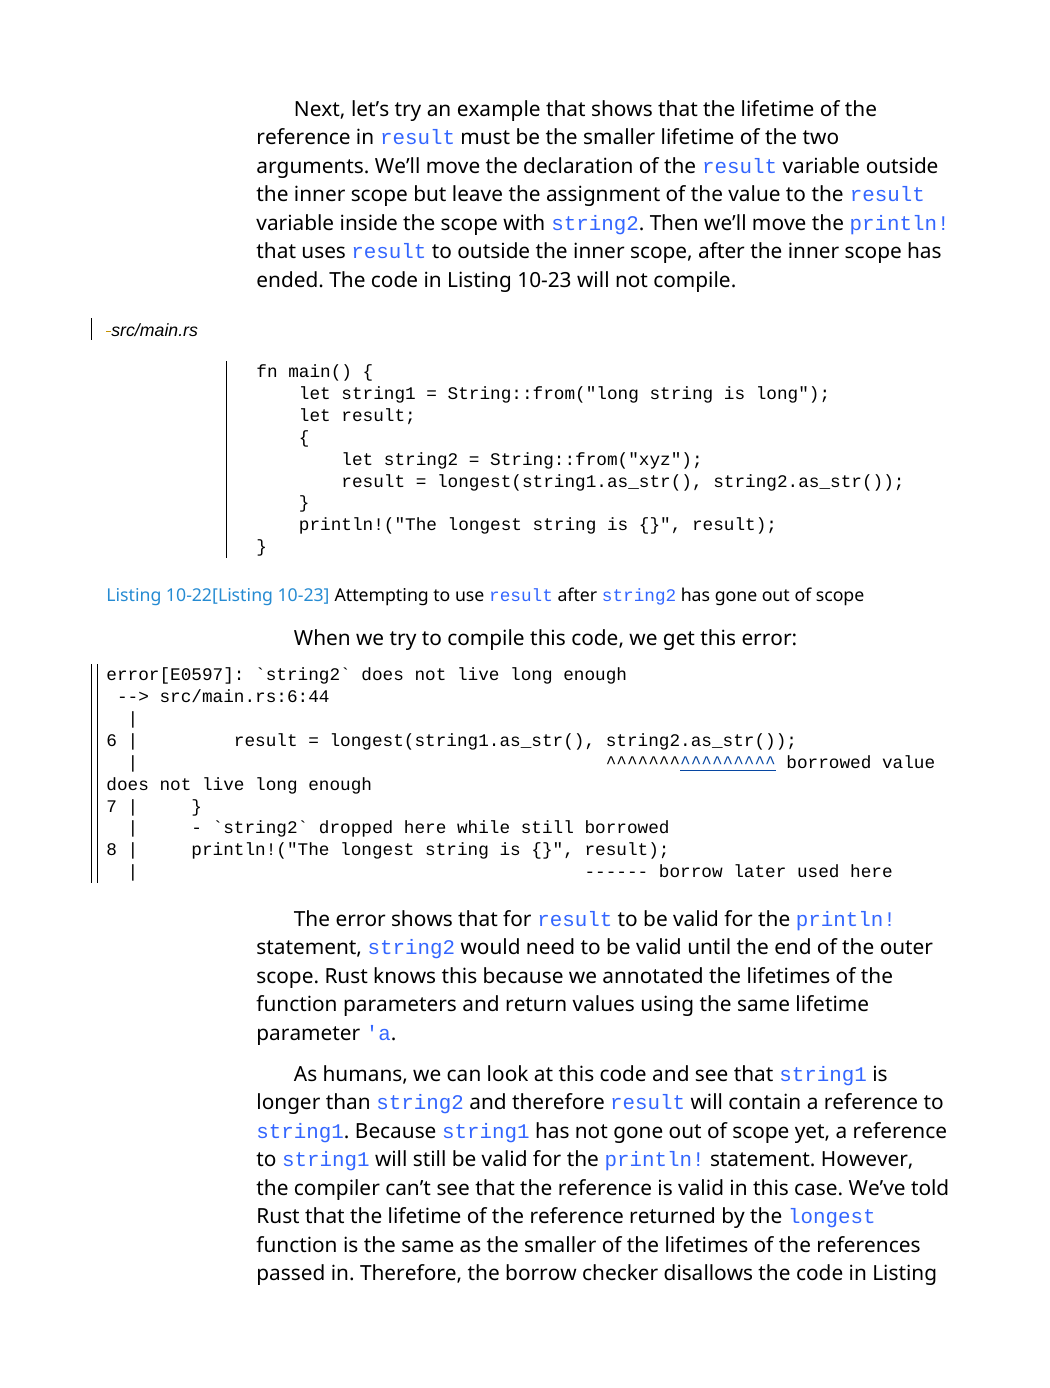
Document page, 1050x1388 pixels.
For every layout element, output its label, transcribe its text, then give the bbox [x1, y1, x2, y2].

text error[E0597]: `string2` does not live long enough [98, 664, 950, 686]
text does not live long enough [106, 773, 950, 795]
text let result; [227, 405, 950, 427]
text } [227, 492, 950, 514]
text Next, let’s try an example that shows that the lifetime of the reference in result must be the smaller lifetime of the two arguments. We’ll move the declaration of the result variable outside the inner scope but leave the assignment of the value to the result variable inside the scope with string2. Then we’ll move the println! that uses result to outside the inner scope, after the inner scope has ended. The code in Listing 10-23 will not compile. [256, 94, 950, 293]
text | ------ borrow later used here [106, 861, 950, 883]
text 7 | } [106, 795, 950, 817]
text When we try to compile this code, we get this error: [256, 623, 950, 652]
text 8 | println!("The longest string is {}", result); [106, 839, 950, 861]
text src/main.rs [106, 318, 950, 340]
text The error shows that for result to be valid for the println! statement, string2 would need to be valid until the end of the outer scope. Rust knows this because we annotated the lifetimes of the function parameters and return values using the same lifetime parameter 'a. [256, 904, 950, 1046]
text --> src/main.rs:6:44 [106, 686, 950, 708]
text | - `string2` dropped here while still borrowed [106, 817, 950, 839]
text fn main() { [227, 361, 950, 383]
text let string2 = String::from("xyz"); [227, 448, 950, 470]
list Attempting to use result after string2 has gone out of scope [106, 583, 950, 607]
text result = longest(string1.as_str(), string2.as_str()); [227, 470, 950, 492]
text } [227, 536, 950, 558]
text let string1 = String::from("long string is long"); [227, 383, 950, 405]
text 6 | result = longest(string1.as_str(), string2.as_str()); [106, 730, 950, 752]
text | [106, 708, 950, 730]
text { [227, 427, 950, 448]
text | ^^^^^^^ borrowed value [106, 752, 950, 773]
text println!("The longest string is {}", result); [227, 514, 950, 536]
